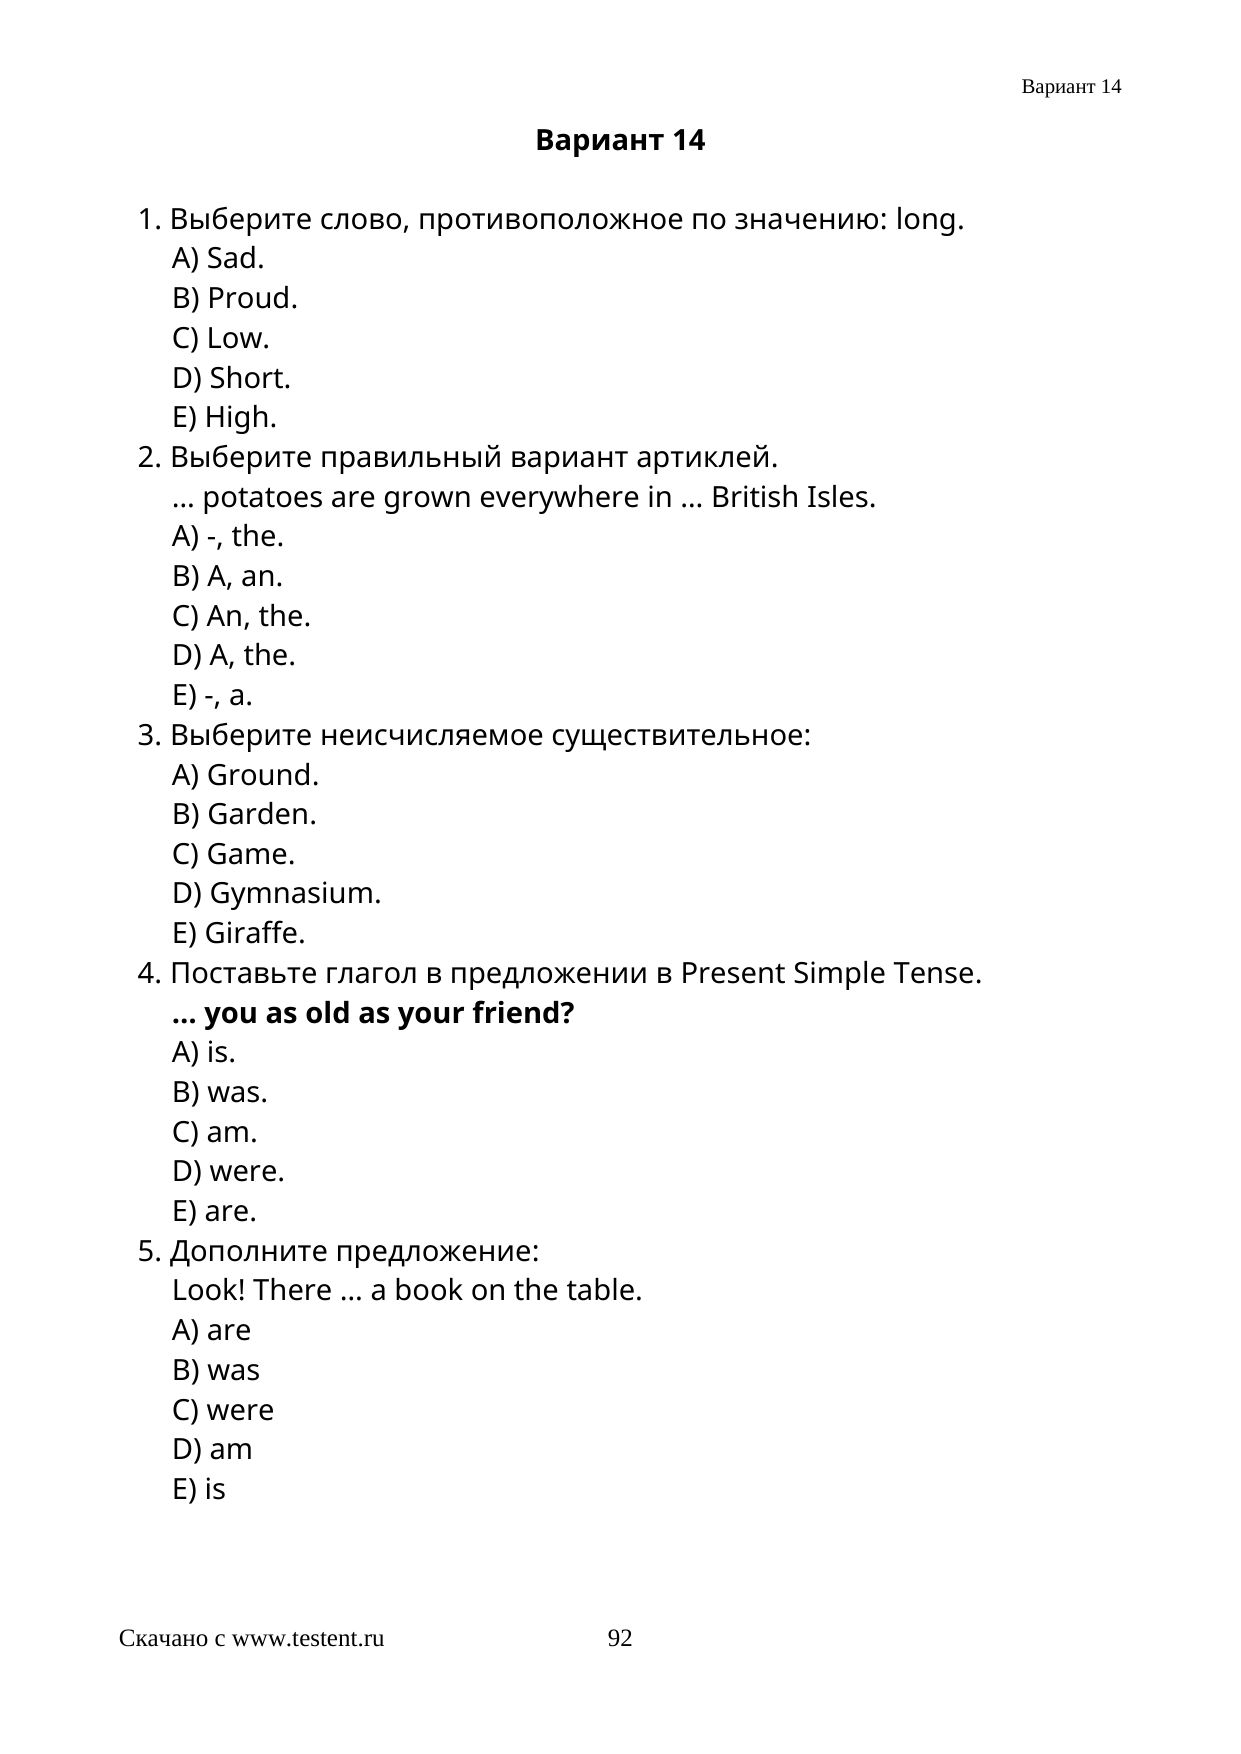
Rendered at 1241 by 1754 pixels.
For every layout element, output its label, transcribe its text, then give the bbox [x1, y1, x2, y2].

table_header 1. Выберите слово, противоположное по значению: long. A) Sad. B) Proud. C) Low. D) Short. E) High. [119, 198, 1123, 436]
table_cell 4. Поставьте глагол в предложении в Present Simple Tense. … you as old as your friend? A) is. B) was. C) am. D) were. E) are. [119, 952, 1123, 1230]
text Вариант 14 [119, 119, 1121, 158]
table_cell 3. Выберите неисчисляемое существительное: A) Ground. B) Garden. C) Game. D) Gymnasium. E) Giraffe. [119, 714, 1123, 952]
table_cell 5. Дополните предложение: Look! There … a book on the table. A) are B) was C) were D) am E) is [119, 1230, 1123, 1508]
table_cell 2. Выберите правильный вариант артиклей. … potatoes are grown everywhere in … . A) -, the. B) A, an. C) An, the. D) A, the. E) -, a. [119, 436, 1123, 714]
